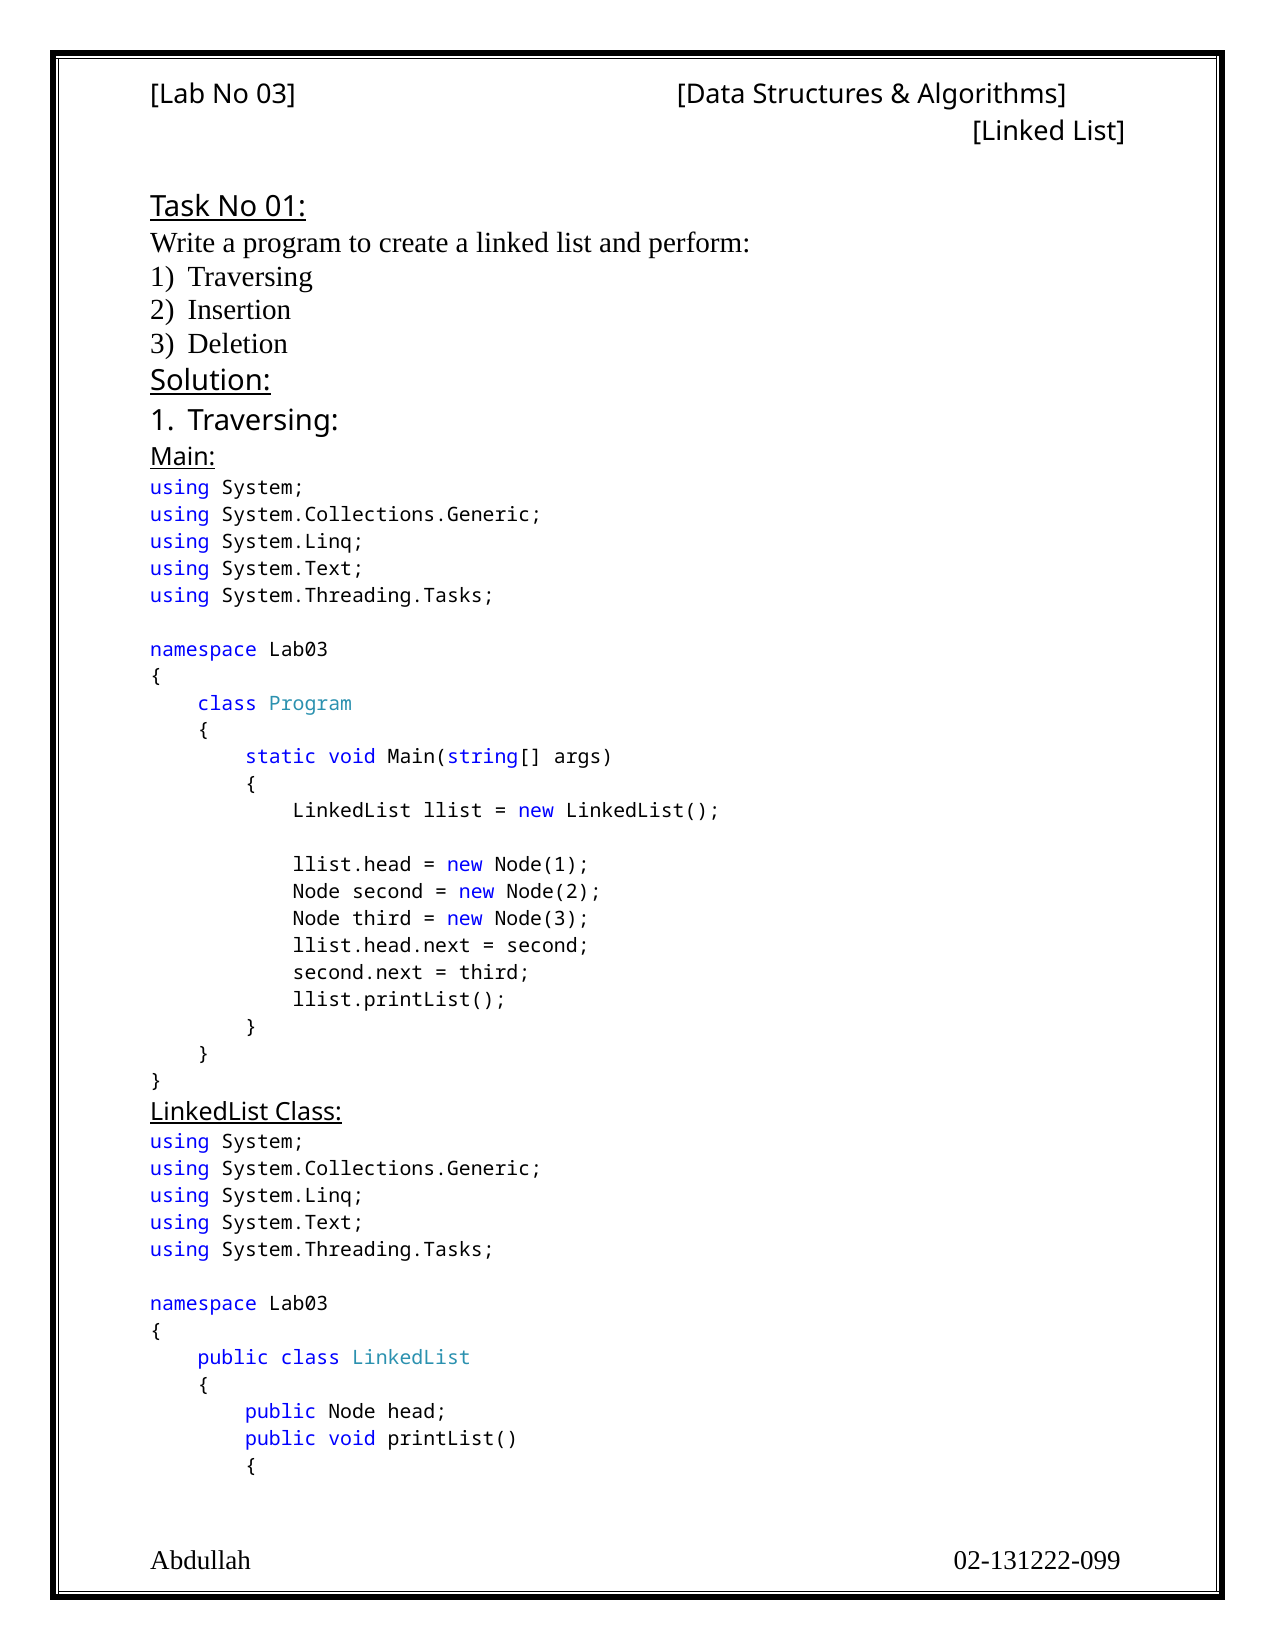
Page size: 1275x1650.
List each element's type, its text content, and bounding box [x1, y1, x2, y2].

text static void Main(string[] args) [150, 743, 1125, 770]
text using System.Collections.Generic; [150, 500, 1125, 527]
text Write a program to create a linked list and perform: [150, 225, 1125, 259]
text { [150, 770, 1125, 797]
text using System.Linq; [150, 1181, 1125, 1208]
text } [150, 1012, 1125, 1039]
text using System.Threading.Tasks; [150, 581, 1125, 608]
text LinkedList llist = new LinkedList(); [150, 797, 1125, 824]
text Solution: [150, 359, 1125, 399]
text { [150, 1316, 1125, 1343]
text using System.Text; [150, 554, 1125, 581]
text Main: [150, 439, 1125, 473]
text using System.Collections.Generic; [150, 1154, 1125, 1181]
text Node second = new Node(2); [150, 878, 1125, 904]
text using System.Threading.Tasks; [150, 1235, 1125, 1262]
text using System.Text; [150, 1208, 1125, 1235]
text class Program [150, 689, 1125, 716]
text using System.Linq; [150, 527, 1125, 554]
text llist.head = new Node(1); [150, 851, 1125, 878]
text llist.head.next = second; [150, 932, 1125, 958]
text Task No 01: [150, 186, 1125, 225]
text public class LinkedList [150, 1343, 1125, 1370]
text { [150, 662, 1125, 689]
text { [150, 1370, 1125, 1397]
text namespace Lab03 [150, 635, 1125, 662]
text namespace Lab03 [150, 1289, 1125, 1316]
list Insertion [150, 292, 1125, 326]
text { [150, 716, 1125, 743]
text second.next = third; [150, 958, 1125, 986]
list Traversing: [150, 399, 1125, 439]
text llist.printList(); [150, 986, 1125, 1012]
list Deletion [150, 326, 1125, 359]
list Traversing [150, 259, 1125, 292]
text using System; [150, 473, 1125, 500]
text public Node head; [150, 1397, 1125, 1424]
text LinkedList Class: [150, 1093, 1125, 1127]
text using System; [150, 1127, 1125, 1154]
text { [150, 1451, 1125, 1478]
text public void printList() [150, 1424, 1125, 1451]
text } [150, 1066, 1125, 1093]
text Node third = new Node(3); [150, 904, 1125, 932]
text } [150, 1039, 1125, 1066]
